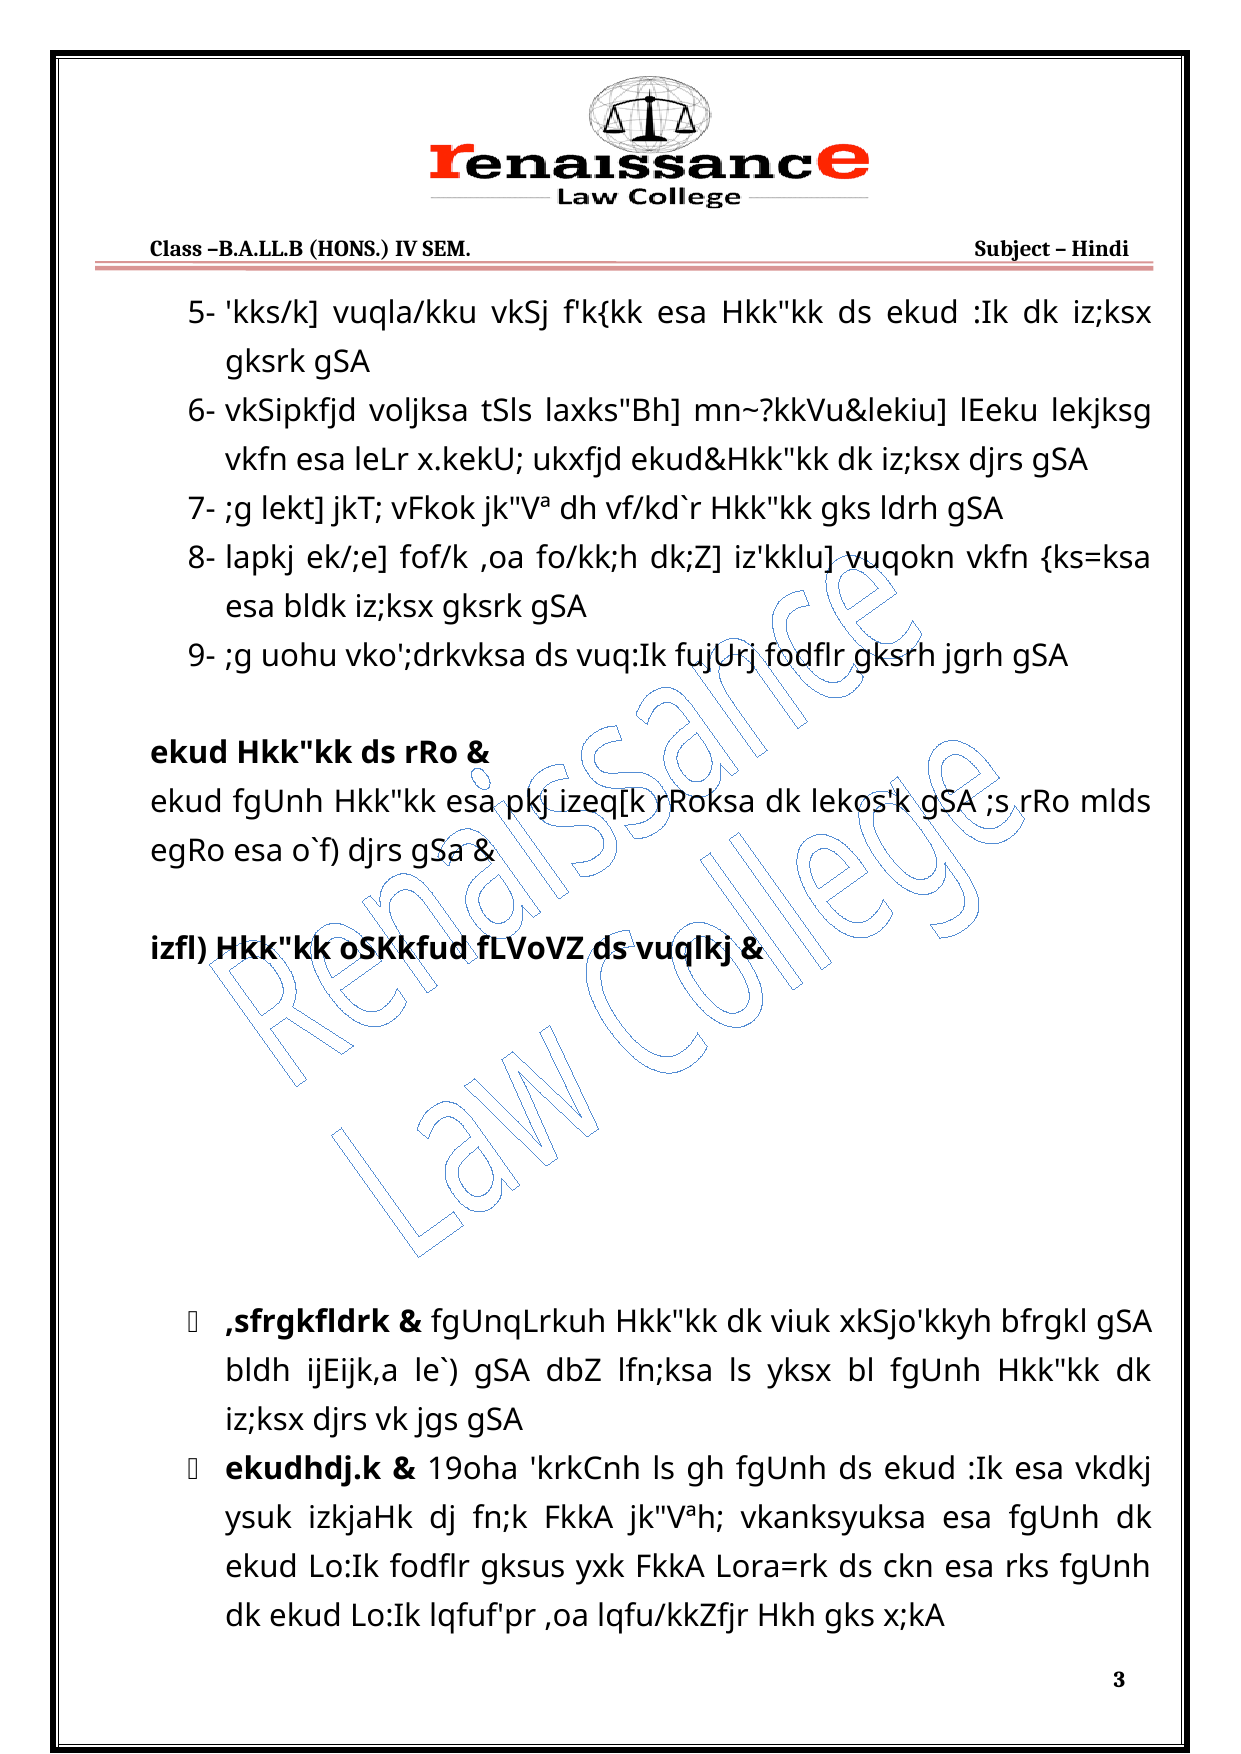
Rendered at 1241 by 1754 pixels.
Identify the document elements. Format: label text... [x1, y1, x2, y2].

text izfl) Hkk"kk oSKkfud fLVoVZ ds vuqlkj & [150, 926, 1153, 969]
list ,sfrgkfldrk & fgUnqLrkuh Hkk"kk dk viuk xkSjo'kkyh bfrgkl gSA bldh ijEijk,a le`) gSA dbZ lfn;ksa ls yksx bl fgUnh Hkk"kk dk iz;ksx djrs vk jgs gSA [187, 1299, 1153, 1440]
text ekud fgUnh Hkk"kk esa pkj izeq[k rRoksa dk lekos'k gSA ;s rRo mlds egRo esa o`f) djrs gSa & [150, 779, 1153, 871]
list vkSipkfjd voljksa tSls laxks"Bh] mn~?kkVu&lekiu] lEeku lekjksg vkfn esa leLr x.kekU; ukxfjd ekud&Hkk"kk dk iz;ksx djrs gSA [187, 388, 1153, 479]
list lapkj ek/;e] fof/k ,oa fo/kk;h dk;Z] iz'kklu] vuqokn vkfn {ks=ksa esa bldk iz;ksx gksrk gSA [187, 534, 1153, 626]
picture [406, 75, 897, 209]
list ekudhdj.k & 19oha 'krkCnh ls gh fgUnh ds ekud :Ik esa vkdkj ysuk izkjaHk dj fn;k FkkA jk"Vªh; vkanksyuksa esa fgUnh dk ekud Lo:Ik fodflr gksus yxk FkkA Lora=rk ds ckn esa rks fgUnh dk ekud Lo:Ik lqfuf'pr ,oa lqfu/kkZfjr Hkh gks x;kA [187, 1446, 1153, 1636]
list ;g lekt] jkT; vFkok jk"Vª dh vf/kd`r Hkk"kk gks ldrh gSA [187, 486, 1153, 528]
list 'kks/k] vuqla/kku vkSj f'k{kk esa Hkk"kk ds ekud :Ik dk iz;ksx gksrk gSA [187, 290, 1153, 381]
list ;g uohu vko';drkvksa ds vuq:Ik fujUrj fodflr gksrh jgrh gSA [187, 632, 1153, 675]
text ekud Hkk"kk ds rRo & [150, 730, 1153, 773]
